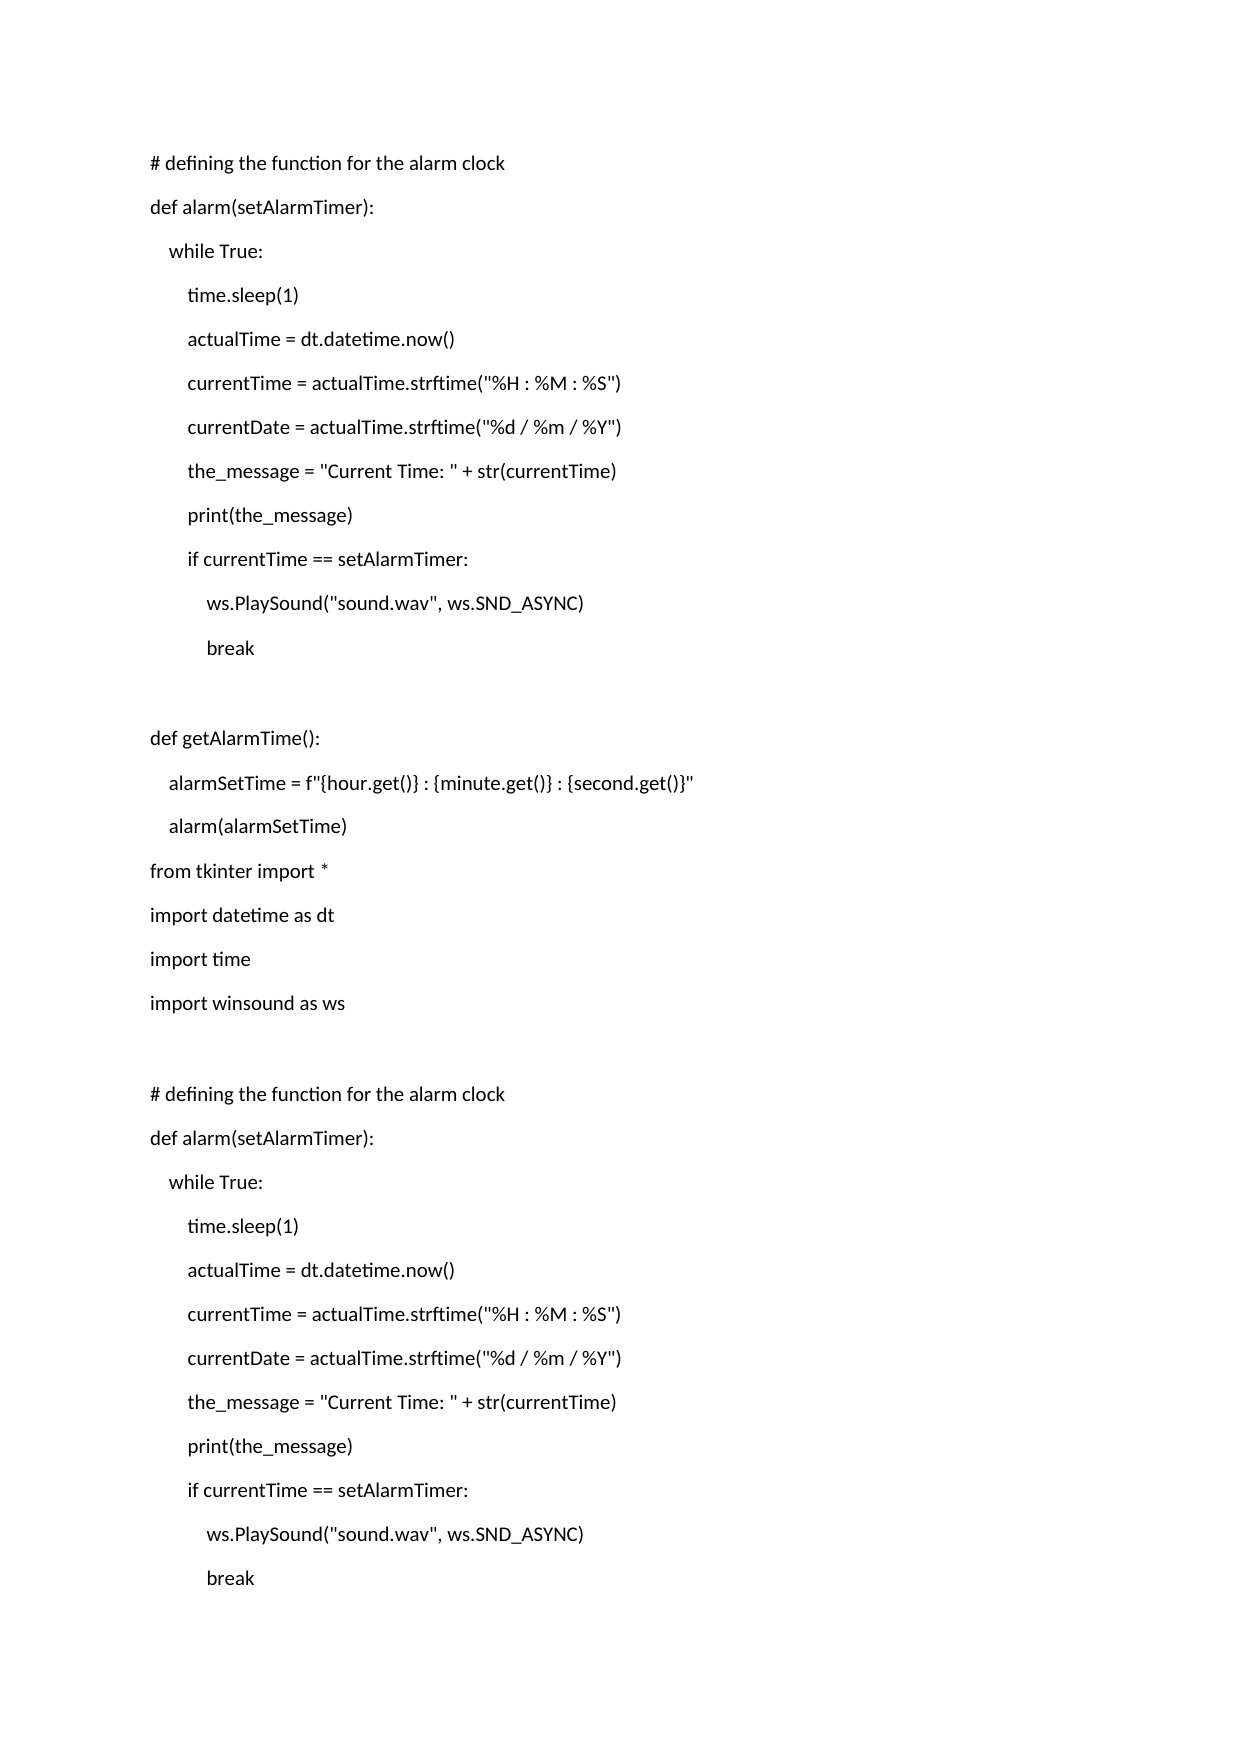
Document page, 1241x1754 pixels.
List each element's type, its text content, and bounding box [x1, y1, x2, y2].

text break [150, 1566, 1090, 1591]
text def alarm(setAlarmTimer): [150, 194, 1090, 219]
text if currentTime == setAlarmTimer: [150, 547, 1090, 572]
text the_message = "Current Time: " + str(currentTime) [150, 1389, 1090, 1415]
text time.sleep(1) [150, 282, 1090, 308]
text import winsound as ws [150, 990, 1090, 1015]
text def alarm(setAlarmTimer): [150, 1125, 1090, 1150]
text print(the_message) [150, 1433, 1090, 1459]
text while True: [150, 1169, 1090, 1194]
text the_message = "Current Time: " + str(currentTime) [150, 458, 1090, 484]
text ws.PlaySound("sound.wav", ws.SND_ASYNC) [150, 1522, 1090, 1547]
text currentDate = actualTime.strftime("%d / %m / %Y") [150, 414, 1090, 440]
text time.sleep(1) [150, 1213, 1090, 1238]
text alarm(alarmSetTime) [150, 814, 1090, 839]
text import time [150, 946, 1090, 971]
text ws.PlaySound("sound.wav", ws.SND_ASYNC) [150, 591, 1090, 616]
text def getAlarmTime(): [150, 726, 1090, 751]
text currentTime = actualTime.strftime("%H : %M : %S") [150, 370, 1090, 396]
text actualTime = dt.datetime.now() [150, 326, 1090, 352]
text while True: [150, 238, 1090, 263]
text # defining the function for the alarm clock [150, 1081, 1090, 1106]
text # defining the function for the alarm clock [150, 150, 1090, 175]
text actualTime = dt.datetime.now() [150, 1257, 1090, 1283]
text break [150, 635, 1090, 660]
text currentDate = actualTime.strftime("%d / %m / %Y") [150, 1345, 1090, 1371]
text from tkinter import * [150, 858, 1090, 883]
text import datetime as dt [150, 902, 1090, 927]
text if currentTime == setAlarmTimer: [150, 1477, 1090, 1503]
text print(the_message) [150, 502, 1090, 528]
text alarmSetTime = f"{hour.get()} : {minute.get()} : {second.get()}" [150, 770, 1090, 795]
text currentTime = actualTime.strftime("%H : %M : %S") [150, 1301, 1090, 1327]
